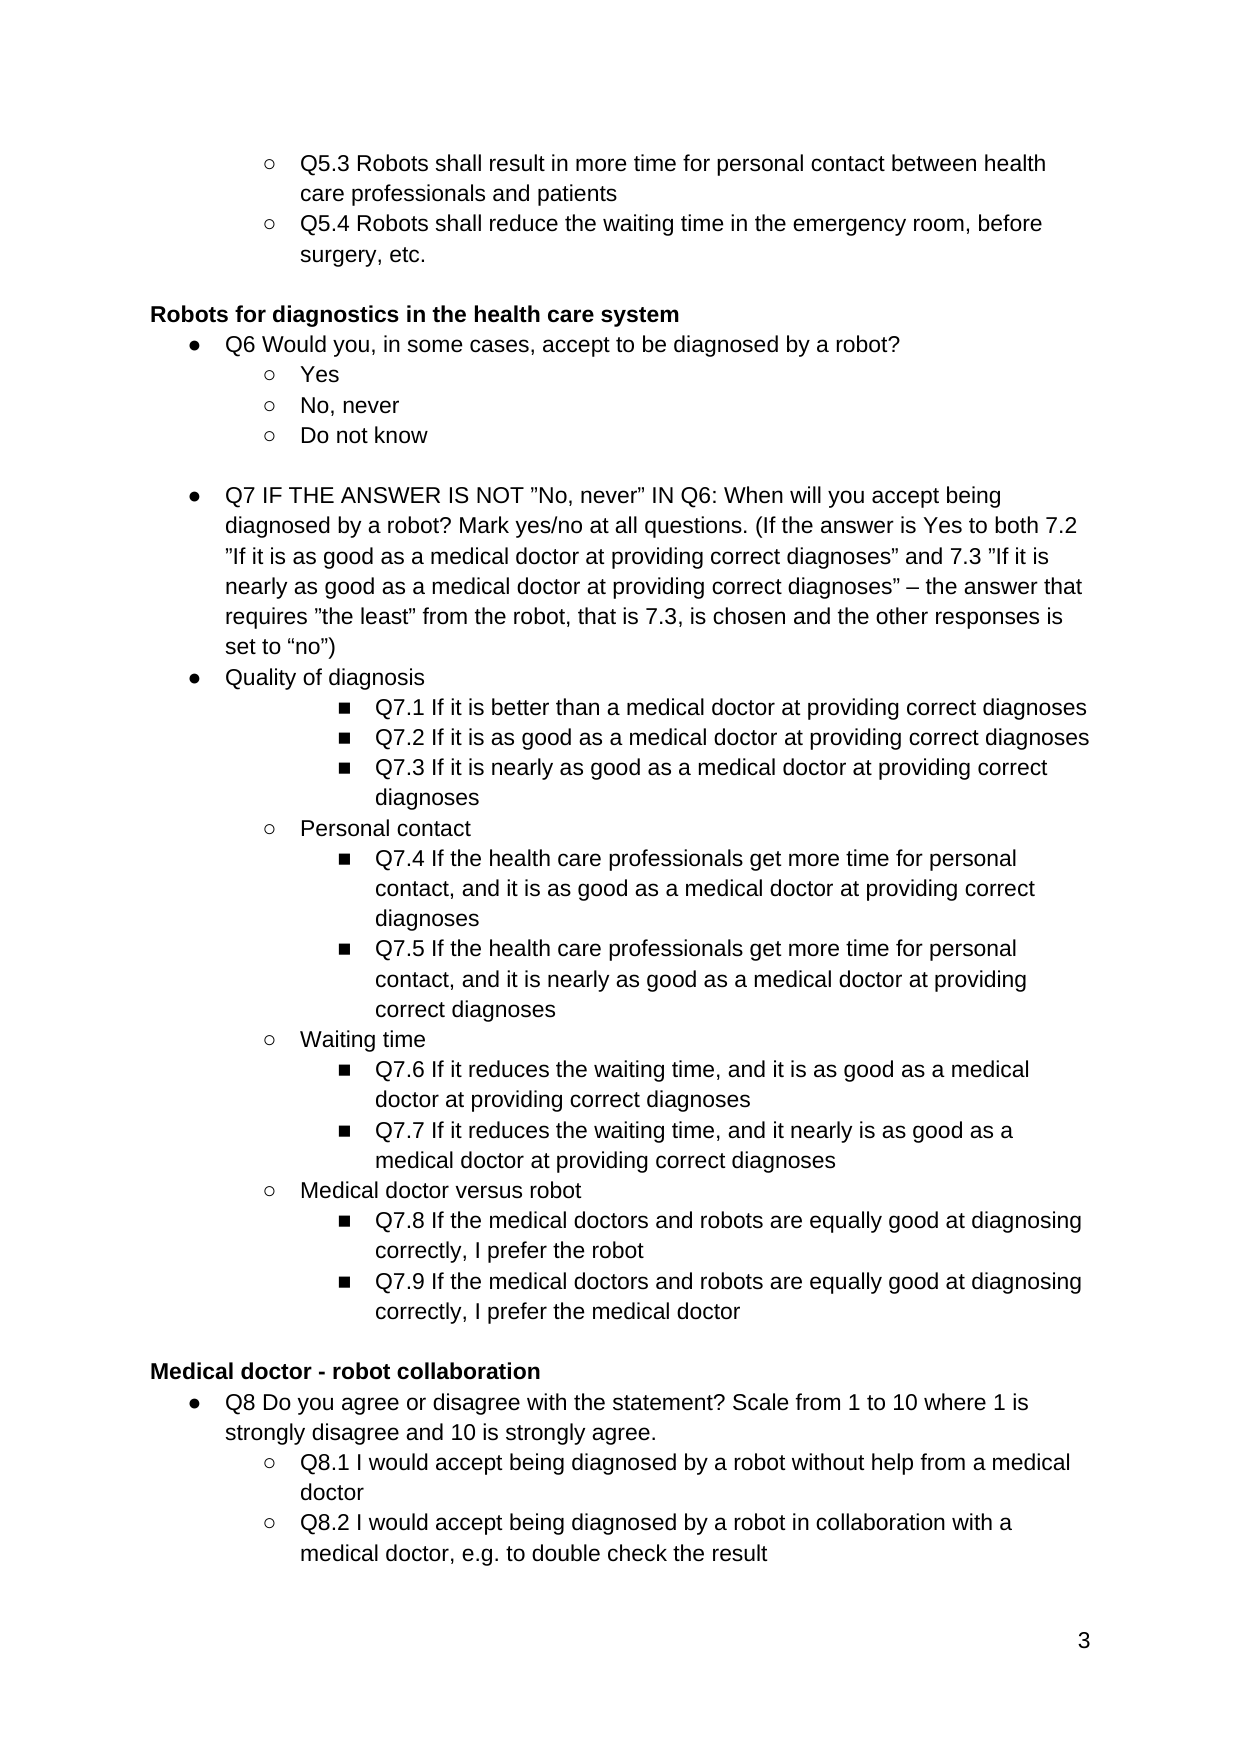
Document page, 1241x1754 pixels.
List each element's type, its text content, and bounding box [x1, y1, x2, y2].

list Waiting time [262, 1026, 1090, 1052]
list Q5.3 Robots shall result in more time for personal contact between health care professionals and patients [262, 150, 1090, 207]
list Q7.1 If it is better than a medical doctor at providing correct diagnoses [337, 694, 1090, 720]
list Q8.1 I would accept being diagnosed by a robot without help from a medical doctor [262, 1449, 1090, 1506]
list Q7.3 If it is nearly as good as a medical doctor at providing correct diagnoses [337, 754, 1090, 811]
text Robots for diagnostics in the health care system [150, 301, 1090, 327]
list Q7.4 If the health care professionals get more time for personal contact, and it is as good as a medical doctor at providing correct diagnoses [337, 845, 1090, 932]
list Q7.8 If the medical doctors and robots are equally good at diagnosing correctly, I prefer the robot [337, 1207, 1090, 1264]
list Q7.7 If it reduces the waiting time, and it nearly is as good as a medical doctor at providing correct diagnoses [337, 1117, 1090, 1173]
list No, never [262, 392, 1090, 418]
list Q8.2 I would accept being diagnosed by a robot in collaboration with a medical doctor, e.g. to double check the result [262, 1509, 1090, 1566]
list Q8 Do you agree or disagree with the statement? Scale from 1 to 10 where 1 is strongly disagree and 10 is strongly agree. [187, 1388, 1090, 1445]
list Medical doctor versus robot [262, 1177, 1090, 1203]
list Q5.4 Robots shall reduce the waiting time in the emergency room, before surgery, etc. [262, 210, 1090, 267]
list Q7.2 If it is as good as a medical doctor at providing correct diagnoses [337, 724, 1090, 750]
list Personal contact [262, 814, 1090, 841]
list Do not know [262, 422, 1090, 448]
list Q7.6 If it reduces the waiting time, and it is as good as a medical doctor at providing correct diagnoses [337, 1056, 1090, 1113]
text Medical doctor - robot collaboration [150, 1358, 1090, 1385]
list Q7.5 If the health care professionals get more time for personal contact, and it is nearly as good as a medical doctor at providing correct diagnoses [337, 935, 1090, 1022]
list Yes [262, 361, 1090, 388]
list Q6 Would you, in some cases, accept to be diagnosed by a robot? [187, 331, 1090, 358]
list Quality of diagnosis [187, 663, 1090, 690]
list Q7.9 If the medical doctors and robots are equally good at diagnosing correctly, I prefer the medical doctor [337, 1268, 1090, 1324]
list Q7 IF THE ANSWER IS NOT ”No, never” IN Q6: When will you accept being diagnosed by a robot? Mark yes/no at all questions. (If the answer is Yes to both 7.2 ”If it is as good as a medical doctor at providing correct diagnoses” and 7.3 ”If it is nearly as good as a medical doctor at providing correct diagnoses” – the answer that requires ”the least” from the robot, that is 7.3, is chosen and the other responses is set to “no”) [187, 482, 1090, 660]
